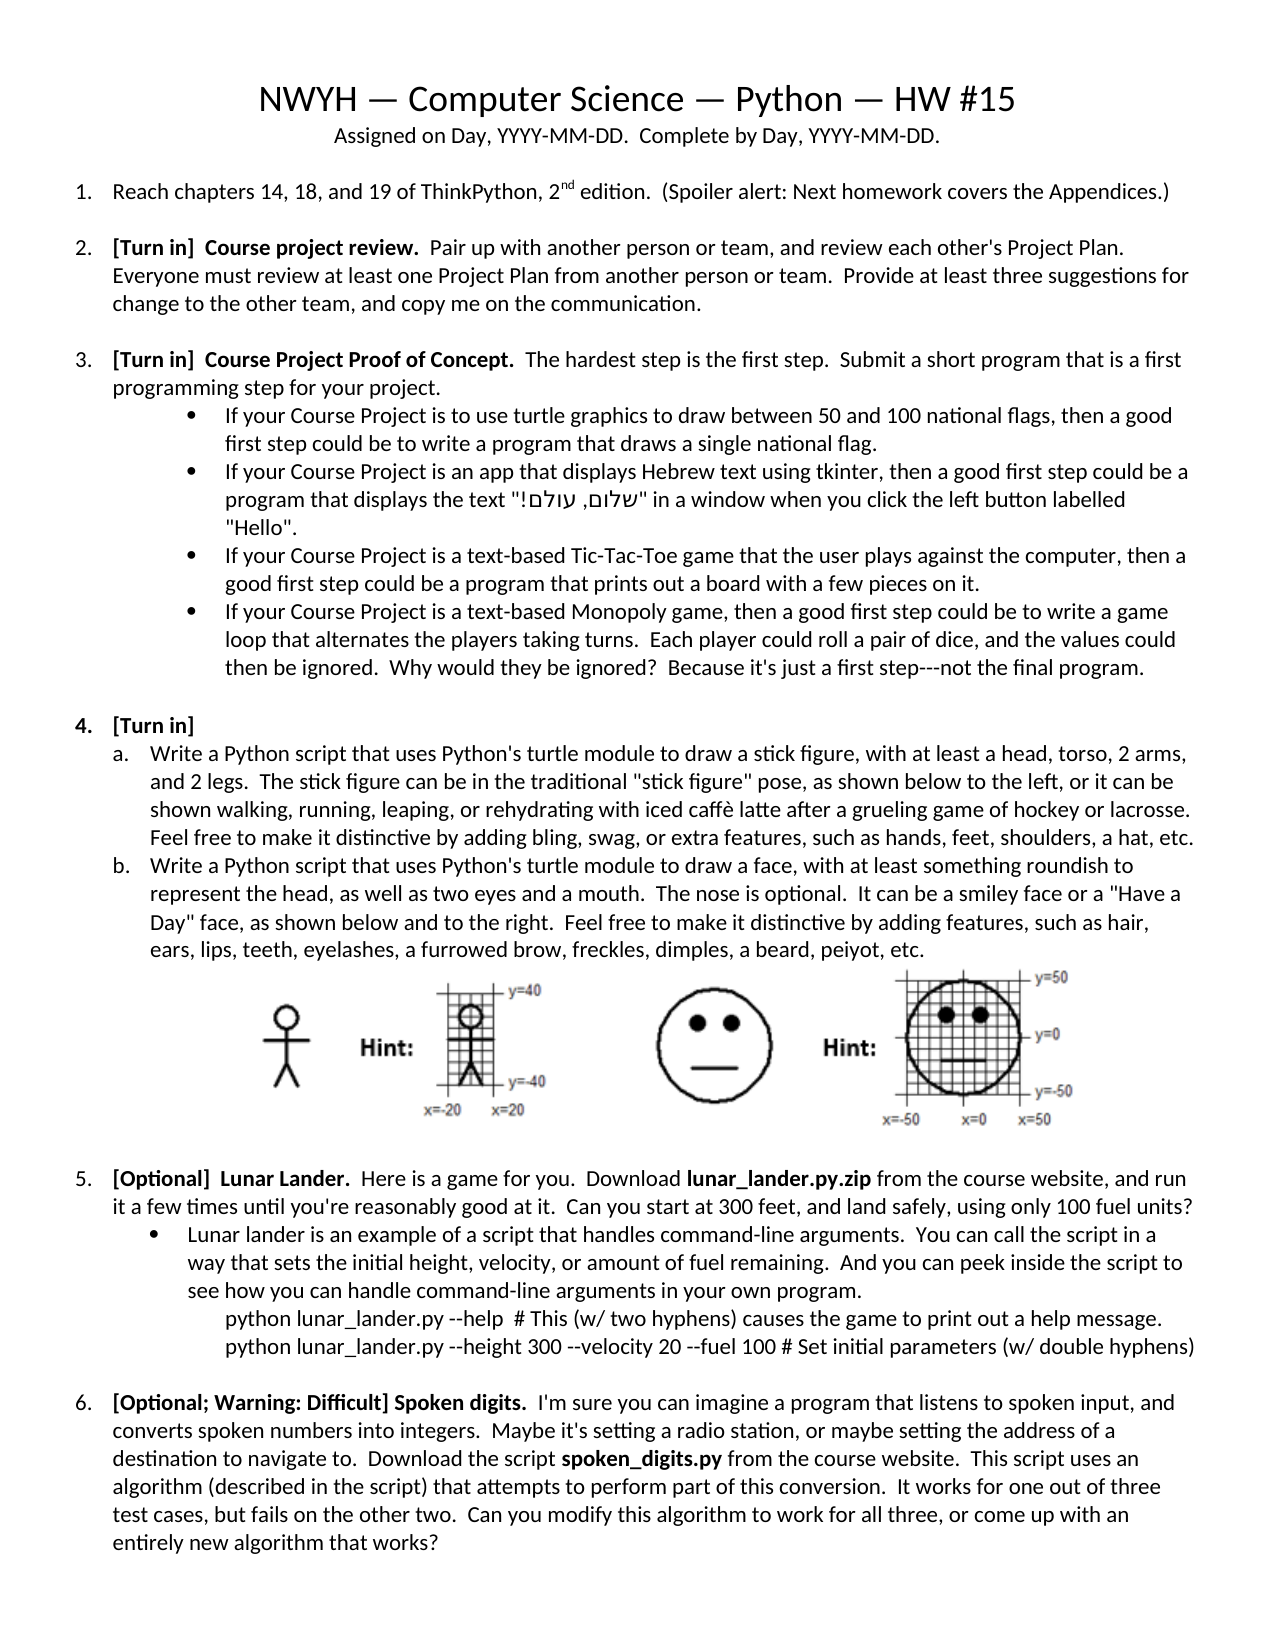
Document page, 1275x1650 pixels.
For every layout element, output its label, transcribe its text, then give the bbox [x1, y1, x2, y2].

list [Optional] Lunar Lander. Here is a game for you. Download lunar_lander.py.zip from the course website, and run it a few times until you're reasonably good at it. Can you start at 300 feet, and land safely, using only 100 fuel units? [75, 1164, 1200, 1220]
list python lunar_lander.py --help # This (w/ two hyphens) causes the game to print out a help message. [225, 1304, 1200, 1332]
list [Turn in] [75, 711, 1200, 739]
list [Turn in] Course project review. Pair up with another person or team, and review each other's Project Plan. Everyone must review at least one Project Plan from another person or team. Provide at least three suggestions for change to the other team, and copy me on the communication. [75, 233, 1200, 317]
list If your Course Project is to use turtle graphics to draw between 50 and 100 national flags, then a good first step could be to write a program that draws a single national flag. [187, 401, 1200, 457]
picture [258, 963, 1082, 1137]
list Write a Python script that uses Python's turtle module to draw a face, with at least something roundish to represent the head, as well as two eyes and a mouth. The nose is optional. It can be a smiley face or a "Have a Day" face, as shown below and to the right. Feel free to make it distinctive by adding features, such as hair, ears, lips, teeth, eyelashes, a furrowed brow, freckles, dimples, a beard, peiyot, etc. [112, 852, 1200, 964]
list If your Course Project is a text-based Tic-Tac-Toe game that the user plays against the computer, then a good first step could be a program that prints out a board with a few pieces on it. [187, 541, 1200, 597]
list Reach chapters 14, 18, and 19 of ThinkPython, 2nd edition. (Spoiler alert: Next homework covers the Appendices.) [75, 177, 1200, 205]
list If your Course Project is an app that displays Hebrew text using tkinter, then a good first step could be a program that displays the text "!שלום, עולם" in a window when you click the left button labelled "Hello". [187, 457, 1200, 541]
list [Turn in] Course Project Proof of Concept. The hardest step is the first step. Submit a short program that is a first programming step for your project. [75, 345, 1200, 401]
list [Optional; Warning: Difficult] Spoken digits. I'm sure you can imagine a program that listens to spoken input, and converts spoken numbers into integers. Maybe it's setting a radio station, or maybe setting the address of a destination to navigate to. Download the script spoken_digits.py from the course website. This script uses an algorithm (described in the script) that attempts to perform part of this conversion. It works for one out of three test cases, but fails on the other two. Can you modify this algorithm to work for all three, or come up with an entirely new algorithm that works? [75, 1388, 1200, 1556]
list Write a Python script that uses Python's turtle module to draw a stick figure, with at least a head, torso, 2 arms, and 2 legs. The stick figure can be in the traditional "stick figure" pose, as shown below to the left, or it can be shown walking, running, leaping, or rehydrating with iced caffè latte after a grueling game of hockey or lacrosse. Feel free to make it distinctive by adding bling, swag, or extra features, such as hands, feet, shoulders, a hat, etc. [112, 739, 1200, 852]
list Lunar lander is an example of a script that handles command-line arguments. You can call the script in a way that sets the initial height, velocity, or amount of fuel remaining. And you can peek inside the script to see how you can handle command-line arguments in your own program. [150, 1220, 1200, 1304]
text NWYH — Computer Science — Python — HW #15 [75, 75, 1200, 121]
list If your Course Project is a text-based Monopoly game, then a good first step could be to write a game loop that alternates the players taking turns. Each player could roll a pair of dice, and the values could then be ignored. Why would they be ignored? Because it's just a first step---not the final program. [187, 597, 1200, 681]
text Assigned on Day, YYYY-MM-DD. Complete by Day, YYYY-MM-DD. [75, 121, 1200, 149]
list python lunar_lander.py --height 300 --velocity 20 --fuel 100 # Set initial parameters (w/ double hyphens) [225, 1332, 1200, 1360]
